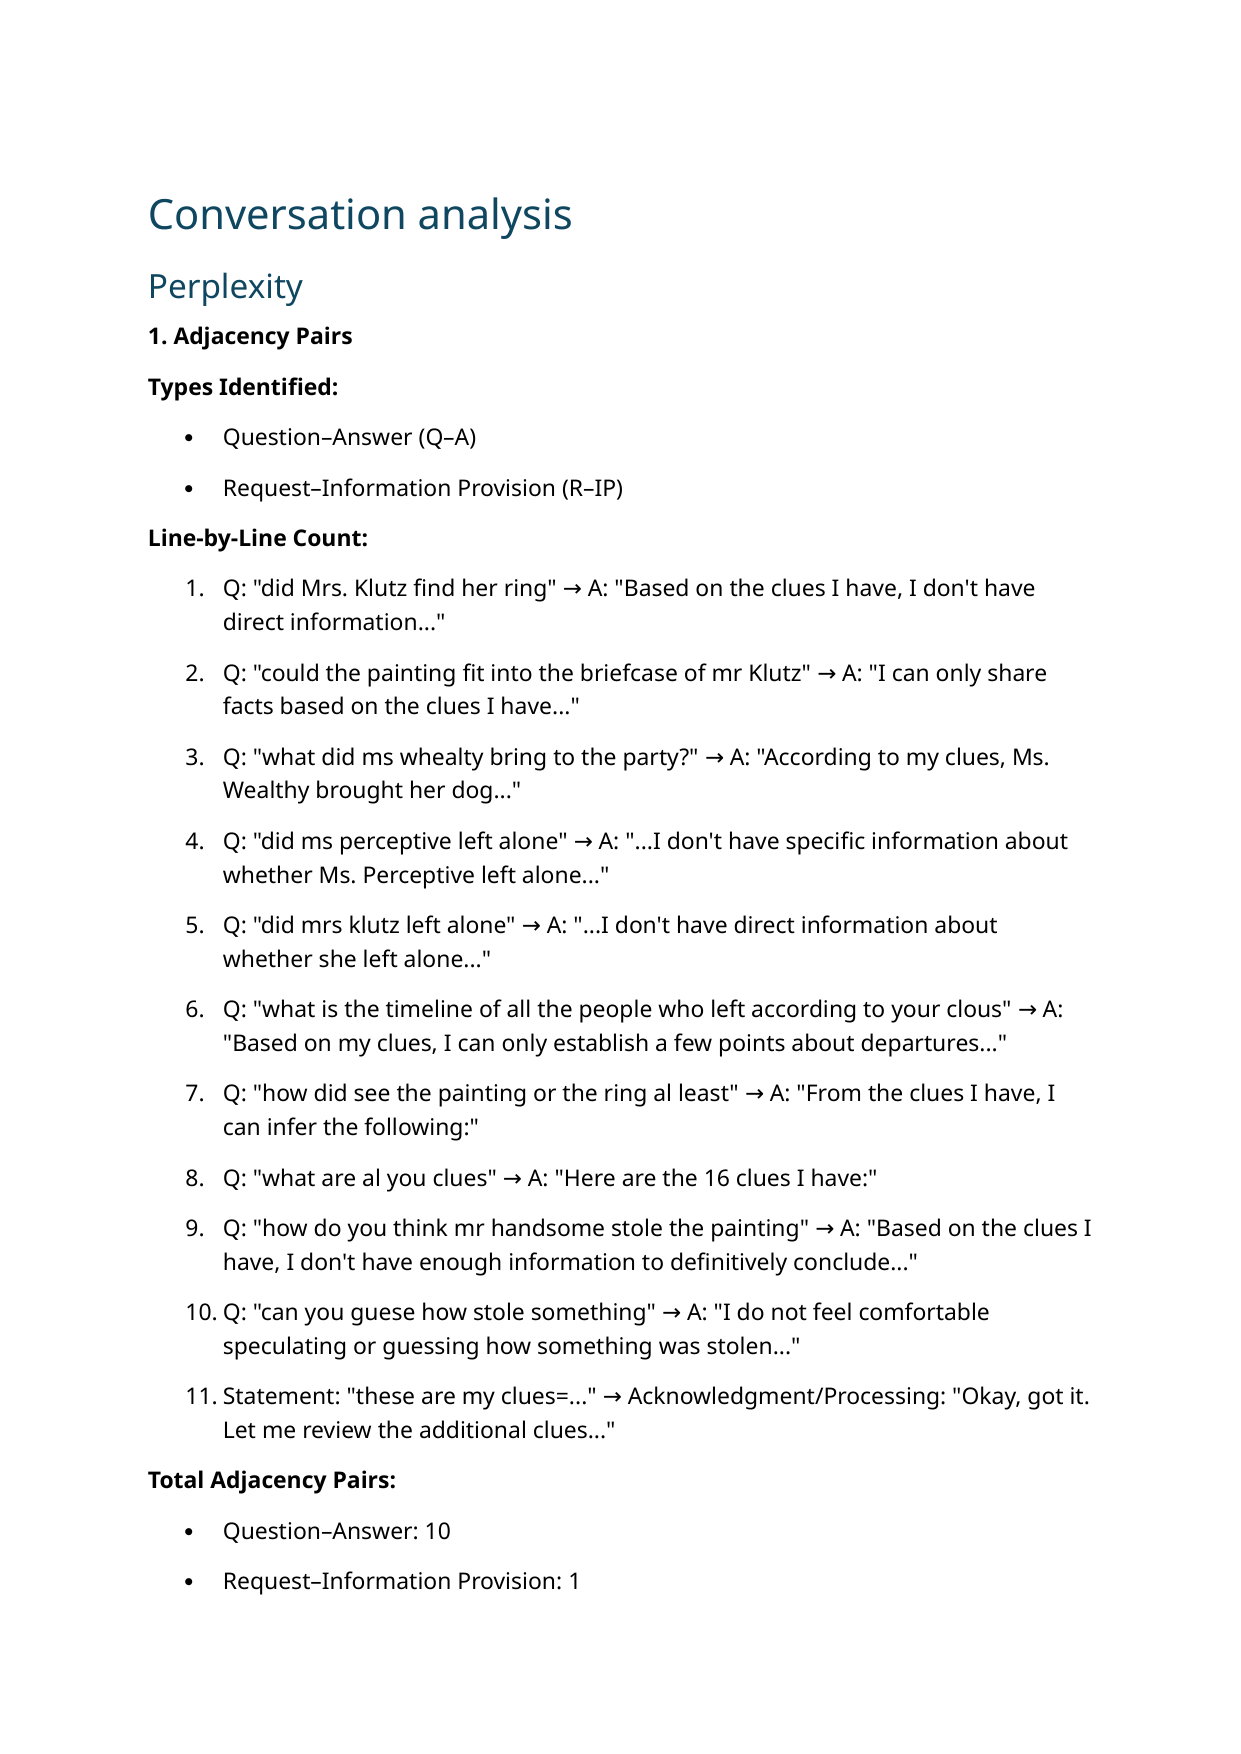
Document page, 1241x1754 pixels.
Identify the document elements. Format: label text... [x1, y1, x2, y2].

list Question–Answer: 10 [185, 1515, 1093, 1546]
subtitle Conversation analysis [148, 185, 1093, 242]
list Request–Information Provision: 1 [185, 1565, 1093, 1597]
subtitle Perplexity [148, 263, 1093, 308]
text Types Identified: [148, 371, 1093, 402]
list Statement: "these are my clues=..." → Acknowledgment/Processing: "Okay, got it. Let me review the additional clues..." [185, 1380, 1093, 1445]
list Q: "did Mrs. Klutz find her ring" → A: "Based on the clues I have, I don't have direct information..." [185, 572, 1093, 637]
list Question–Answer (Q–A) [185, 421, 1093, 452]
list Q: "what is the timeline of all the people who left according to your clous" → A: "Based on my clues, I can only establish a few points about departures..." [185, 993, 1093, 1058]
list Q: "can you guese how stole something" → A: "I do not feel comfortable speculating or guessing how something was stolen..." [185, 1296, 1093, 1361]
list Q: "what did ms whealty bring to the party?" → A: "According to my clues, Ms. Wealthy brought her dog..." [185, 741, 1093, 806]
list Q: "how did see the painting or the ring al least" → A: "From the clues I have, I can infer the following:" [185, 1077, 1093, 1142]
list Q: "did mrs klutz left alone" → A: "...I don't have direct information about whether she left alone..." [185, 909, 1093, 974]
list Q: "could the painting fit into the briefcase of mr Klutz" → A: "I can only share facts based on the clues I have..." [185, 657, 1093, 722]
text Total Adjacency Pairs: [148, 1464, 1093, 1496]
text 1. Adjacency Pairs [148, 320, 1093, 352]
list Request–Information Provision (R–IP) [185, 472, 1093, 503]
list Q: "how do you think mr handsome stole the painting" → A: "Based on the clues I have, I don't have enough information to definitively conclude..." [185, 1212, 1093, 1277]
text Line-by-Line Count: [148, 522, 1093, 553]
list Q: "what are al you clues" → A: "Here are the 16 clues I have:" [185, 1162, 1093, 1193]
list Q: "did ms perceptive left alone" → A: "...I don't have specific information about whether Ms. Perceptive left alone..." [185, 825, 1093, 890]
